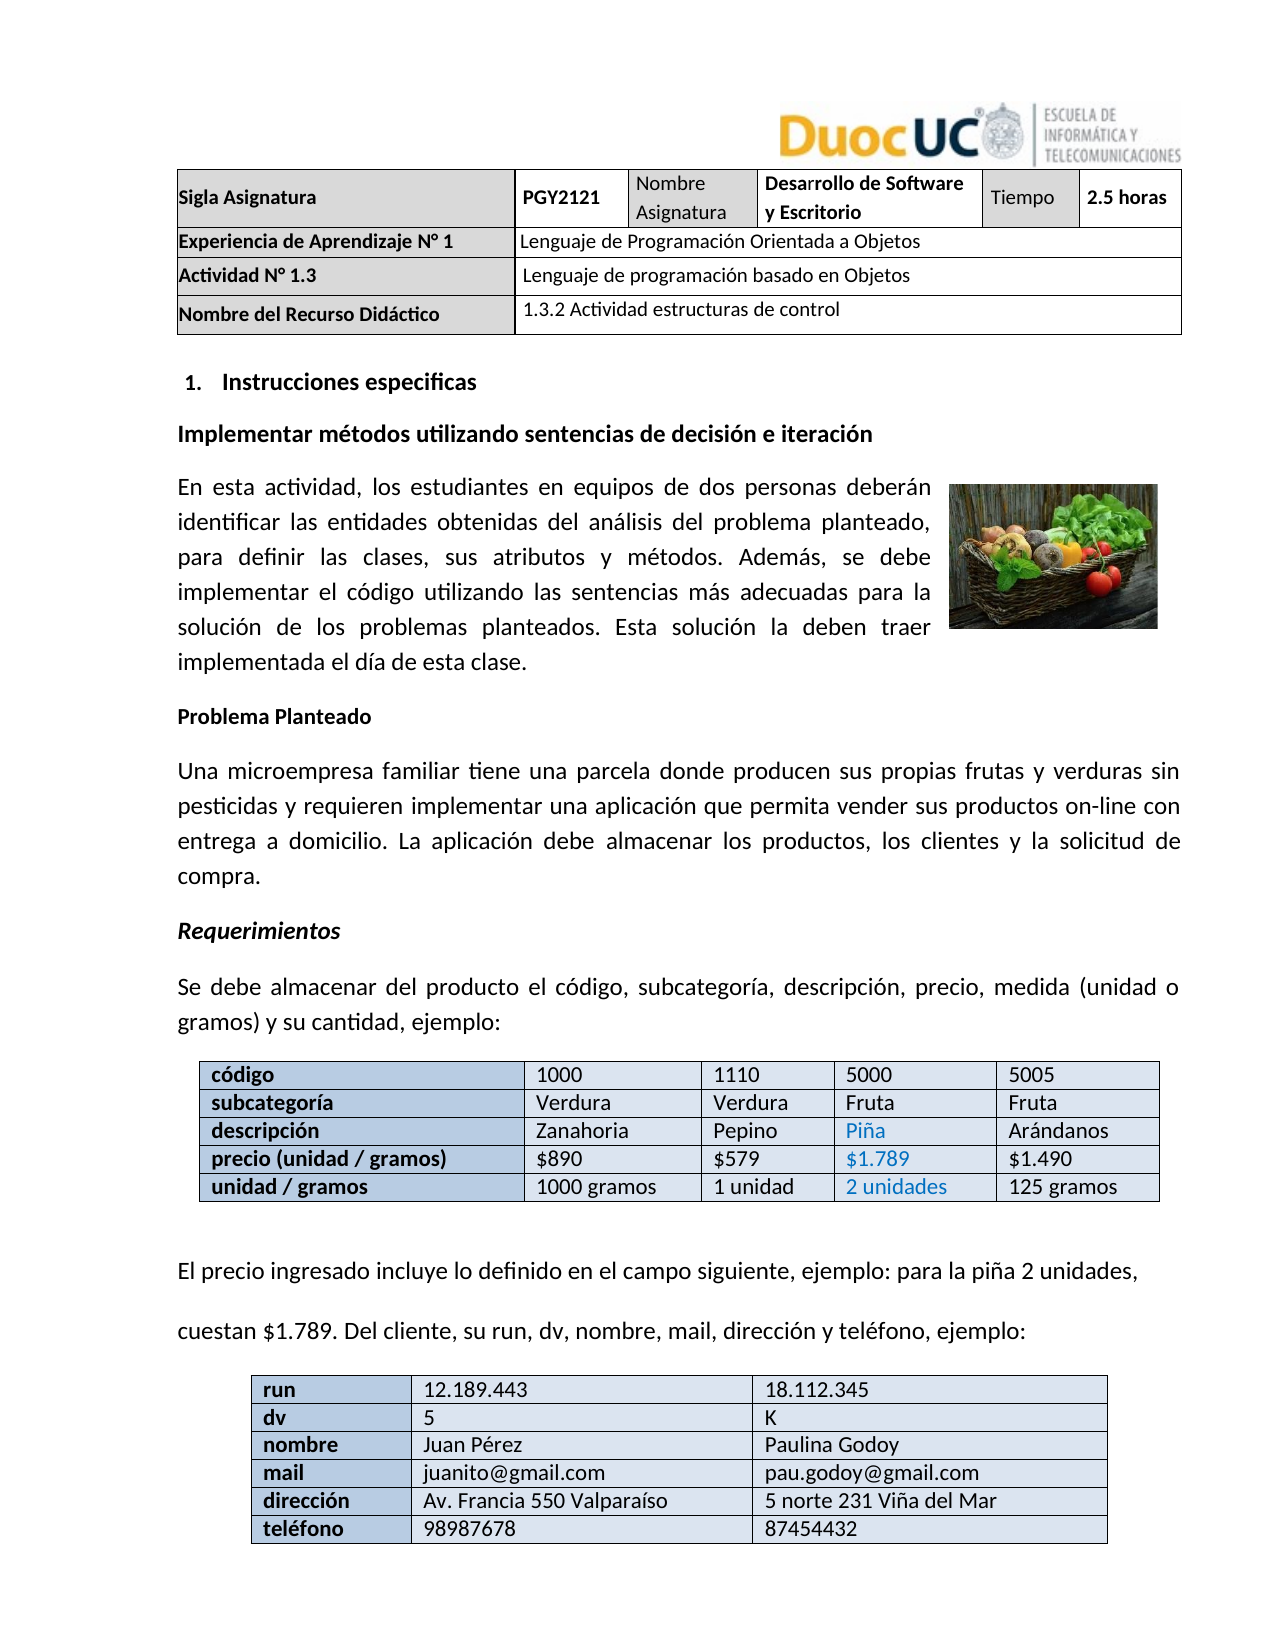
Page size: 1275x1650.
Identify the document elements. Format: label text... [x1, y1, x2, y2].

table_cell precio (unidad / gramos) [200, 1146, 524, 1173]
table_cell Zanahoria [525, 1118, 701, 1145]
table_cell Actividad N° 1.3 [178, 258, 514, 295]
table_header Sigla Asignatura [178, 170, 514, 227]
picture [779, 101, 1182, 169]
text Una microempresa familiar tiene una parcela donde producen sus propias frutas y verduras sin pesticidas y requieren implementar una aplicación que permita vender sus productos on-line con entrega a domicilio. La aplicación debe almacenar los productos, los clientes y la solicitud de compra. [177, 755, 1181, 891]
table_header Desarrollo de Software y Escritorio [758, 170, 982, 227]
table_cell juanito@gmail.com [412, 1460, 752, 1487]
subtitle Problema Planteado [177, 702, 1194, 730]
table_header código [200, 1062, 524, 1089]
table_cell nombre [252, 1432, 411, 1459]
subtitle Instrucciones especificas [184, 367, 1194, 397]
table_cell $579 [702, 1146, 834, 1173]
table_cell $890 [525, 1146, 701, 1173]
table_header 18.112.345 [753, 1376, 1107, 1403]
table_cell $1.789 [835, 1146, 996, 1173]
table_cell 1 unidad [702, 1174, 834, 1201]
table_header 12.189.443 [412, 1376, 752, 1403]
table_header 5005 [997, 1062, 1159, 1089]
table_header Nombre Asignatura [629, 170, 757, 227]
table_cell 98987678 [412, 1516, 752, 1543]
table_cell 1.3.2 Actividad estructuras de control [516, 296, 1181, 334]
table_cell Juan Pérez [412, 1432, 752, 1459]
picture [949, 484, 1158, 629]
table_header run [252, 1376, 411, 1403]
table_cell descripción [200, 1118, 524, 1145]
table_cell 87454432 [753, 1516, 1107, 1543]
subtitle Requerimientos [177, 915, 1194, 946]
text El precio ingresado incluye lo definido en el campo siguiente, ejemplo: para la piña 2 unidades, cuestan $1.789. Del cliente, su run, dv, nombre, mail, dirección y teléfono, ejemplo: [177, 1256, 1139, 1346]
table_cell 125 gramos [997, 1174, 1159, 1201]
table_cell subcategoría [200, 1090, 524, 1117]
table_cell unidad / gramos [200, 1174, 524, 1201]
table_cell 1000 gramos [525, 1174, 701, 1201]
table_cell Pepino [702, 1118, 834, 1145]
table_cell 5 norte 231 Viña del Mar [753, 1488, 1107, 1515]
table_cell Lenguaje de programación basado en Objetos [516, 258, 1181, 295]
table_cell 5 [412, 1404, 752, 1431]
table_cell Fruta [997, 1090, 1159, 1117]
text Implementar métodos utilizando sentencias de decisión e iteración [177, 418, 1194, 448]
table_cell Experiencia de Aprendizaje N° 1 [178, 228, 514, 257]
table_header 2.5 horas [1080, 170, 1181, 227]
table_header 5000 [835, 1062, 996, 1089]
table_cell Arándanos [997, 1118, 1159, 1145]
table_cell mail [252, 1460, 411, 1487]
table_header 1000 [525, 1062, 701, 1089]
table_cell Verdura [702, 1090, 834, 1117]
table_cell dirección [252, 1488, 411, 1515]
table_cell $1.490 [997, 1146, 1159, 1173]
table_cell K [753, 1404, 1107, 1431]
table_cell Piña [835, 1118, 996, 1145]
table_cell Av. Francia 550 Valparaíso [412, 1488, 752, 1515]
table_cell 2 unidades [835, 1174, 996, 1201]
table_cell Lenguaje de Programación Orientada a Objetos [516, 228, 1181, 257]
table_header 1110 [702, 1062, 834, 1089]
table_cell dv [252, 1404, 411, 1431]
table_cell Nombre del Recurso Didáctico [178, 296, 514, 334]
table_cell teléfono [252, 1516, 411, 1543]
text En esta actividad, los estudiantes en equipos de dos personas deberán identificar las entidades obtenidas del análisis del problema planteado, para definir las clases, sus atributos y métodos. Además, se debe implementar el código utilizando las sentencias más adecuadas para la solución de los problemas planteados. Esta solución la deben traer implementada el día de esta clase. [177, 471, 931, 677]
table_cell Paulina Godoy [753, 1432, 1107, 1459]
table_cell pau.godoy@gmail.com [753, 1460, 1107, 1487]
table_header Tiempo [983, 170, 1079, 227]
table_cell Fruta [835, 1090, 996, 1117]
text Se debe almacenar del producto el código, subcategoría, descripción, precio, medida (unidad o gramos) y su cantidad, ejemplo: [177, 971, 1181, 1036]
table_header PGY2121 [516, 170, 628, 227]
table_cell Verdura [525, 1090, 701, 1117]
